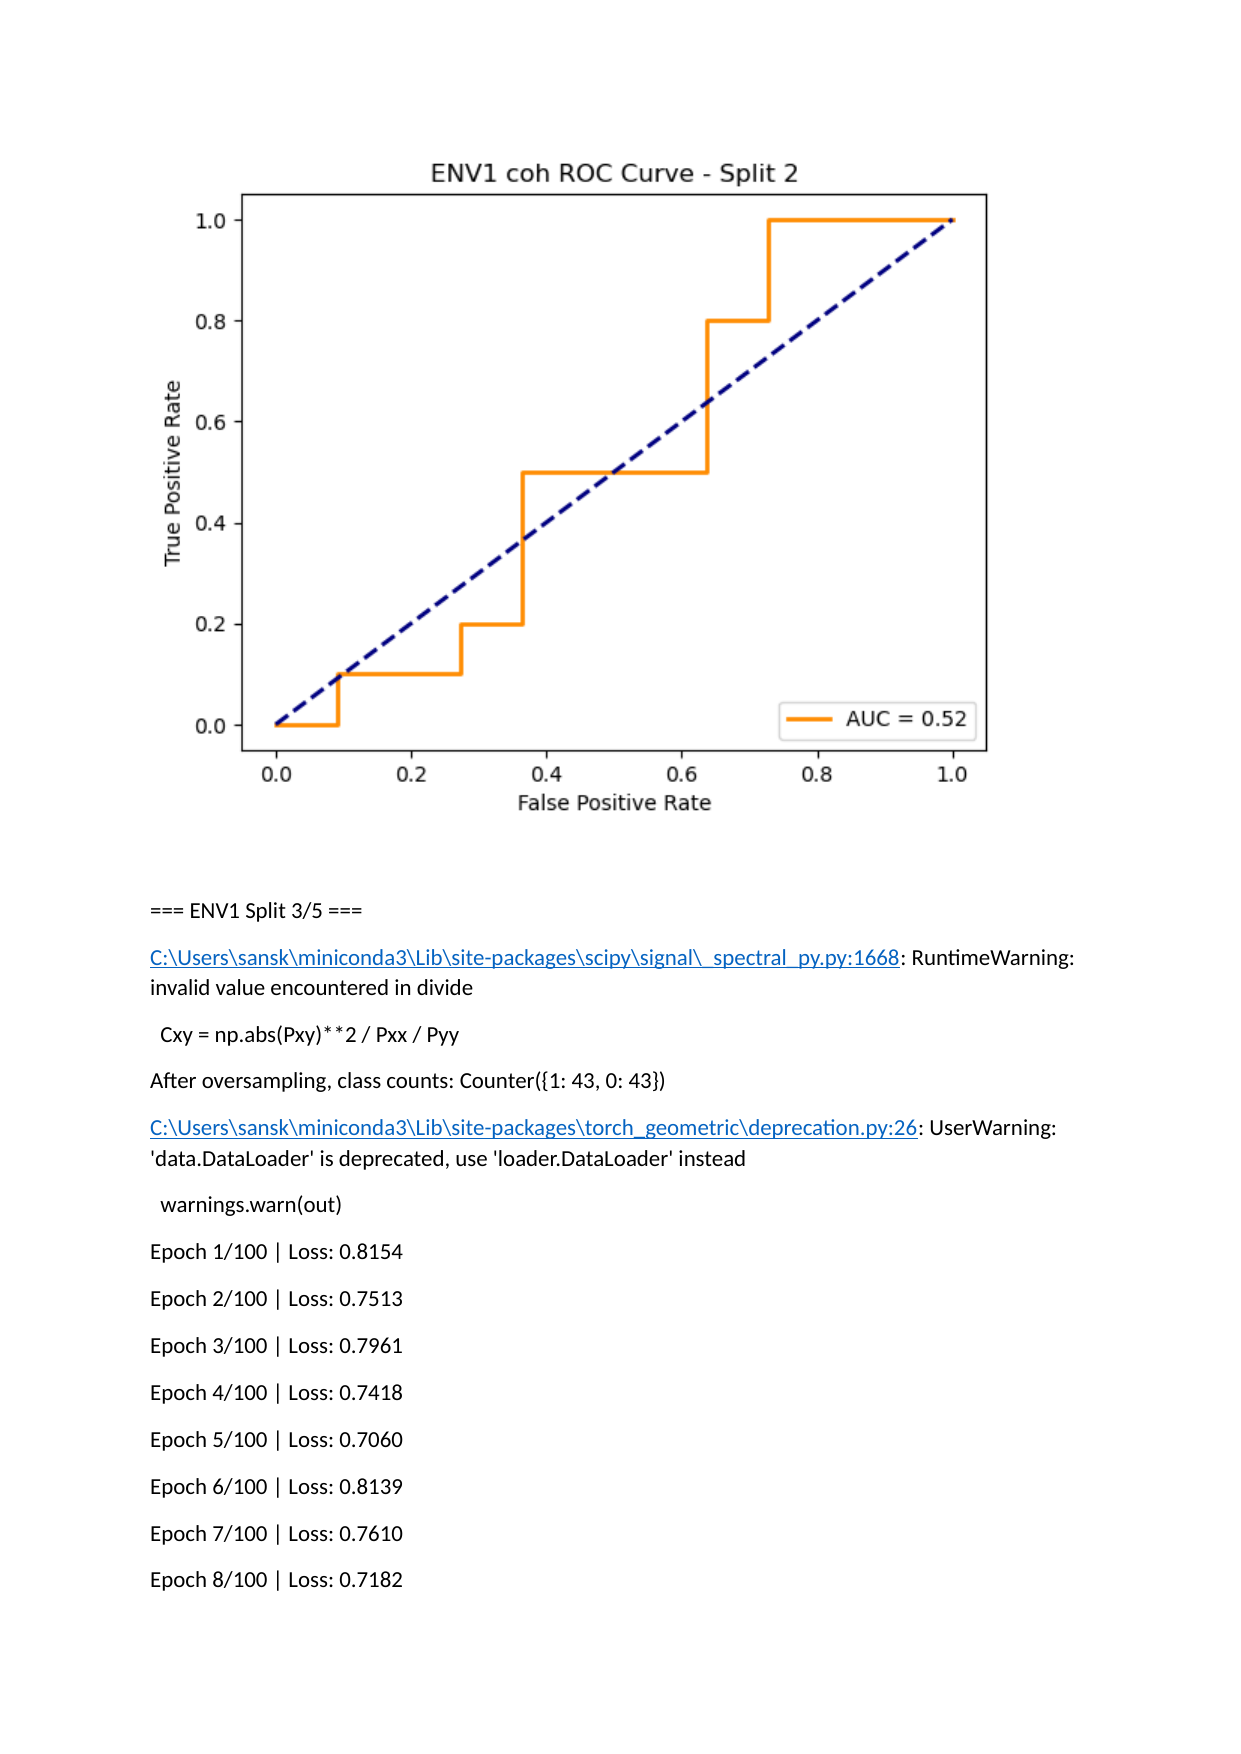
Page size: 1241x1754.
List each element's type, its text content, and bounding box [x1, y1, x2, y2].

picture [150, 150, 1001, 830]
text Cxy = np.abs(Pxy)**2 / Pxx / Pyy [150, 1020, 1090, 1048]
text Epoch 3/100 | Loss: 0.7961 [150, 1331, 1090, 1359]
text Epoch 4/100 | Loss: 0.7418 [150, 1378, 1090, 1406]
text === ENV1 Split 3/5 === [150, 896, 1090, 924]
text Epoch 5/100 | Loss: 0.7060 [150, 1425, 1090, 1453]
text warnings.warn(out) [150, 1191, 1090, 1218]
text Epoch 8/100 | Loss: 0.7182 [150, 1566, 1090, 1593]
text After oversampling, class counts: Counter({1: 43, 0: 43}) [150, 1067, 1090, 1094]
text Epoch 7/100 | Loss: 0.7610 [150, 1519, 1090, 1547]
text C:\Users\sansk\miniconda3\Lib\site-packages\torch_geometric\deprecation.py:26: UserWarning: 'data.DataLoader' is deprecated, use 'loader.DataLoader' instead [150, 1113, 1090, 1172]
text Epoch 1/100 | Loss: 0.8154 [150, 1237, 1090, 1265]
text C:\Users\sansk\miniconda3\Lib\site-packages\scipy\signal\_spectral_py.py:1668: RuntimeWarning: invalid value encountered in divide [150, 943, 1090, 1001]
text Epoch 2/100 | Loss: 0.7513 [150, 1284, 1090, 1312]
text Epoch 6/100 | Loss: 0.8139 [150, 1472, 1090, 1500]
